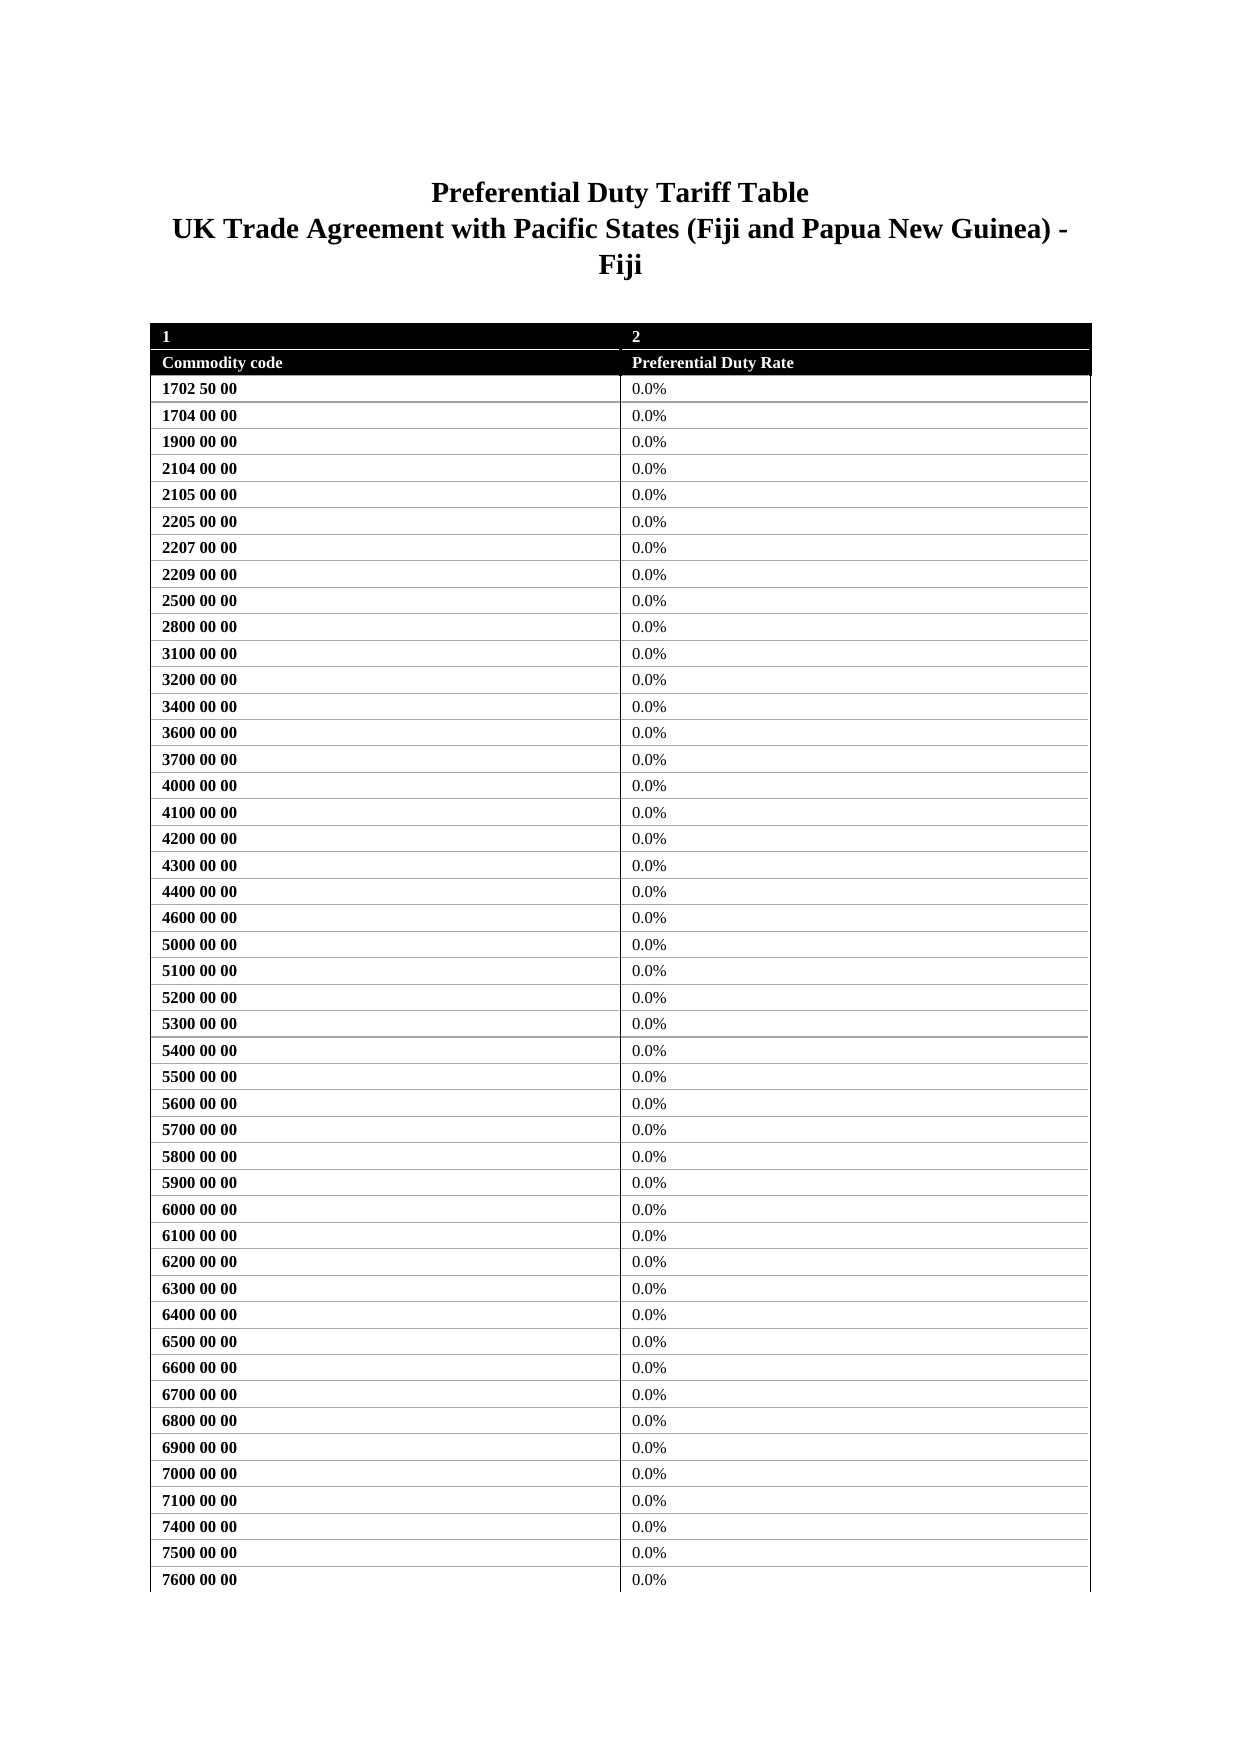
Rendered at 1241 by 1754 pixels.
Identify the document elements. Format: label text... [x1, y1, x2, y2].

table_cell 0.0% [621, 904, 1090, 931]
table_cell 0.0% [621, 693, 1090, 719]
table_cell 3100 00 00 [151, 641, 620, 666]
table_cell 0.0% [621, 1036, 1090, 1063]
table_cell 0.0% [621, 428, 1090, 454]
table_cell 4600 00 00 [151, 905, 620, 931]
table_header 2 [622, 324, 1089, 349]
table_cell 7000 00 00 [151, 1461, 620, 1486]
table_cell 0.0% [621, 1195, 1090, 1222]
table_cell 6800 00 00 [151, 1408, 620, 1433]
table_cell 0.0% [621, 745, 1090, 772]
table_cell 0.0% [621, 534, 1090, 560]
table_cell 2209 00 00 [151, 561, 620, 587]
table_cell 0.0% [621, 1248, 1090, 1274]
table_cell Commodity code [151, 350, 619, 375]
table_cell 6400 00 00 [151, 1302, 620, 1327]
table_cell 0.0% [621, 798, 1090, 825]
table_cell 5800 00 00 [151, 1143, 620, 1169]
table_cell 0.0% [621, 719, 1090, 745]
table_cell 0.0% [621, 1116, 1090, 1142]
table_cell 0.0% [621, 1010, 1090, 1036]
table_cell 2500 00 00 [151, 588, 620, 613]
table_cell 0.0% [621, 1301, 1090, 1327]
table_cell 0.0% [621, 1142, 1090, 1169]
table_cell Preferential Duty Rate [622, 350, 1089, 375]
table_cell 2105 00 00 [151, 482, 620, 507]
table_cell 0.0% [621, 560, 1090, 587]
table_cell 0.0% [621, 481, 1090, 507]
table_cell 0.0% [621, 1566, 1090, 1592]
table_cell 2205 00 00 [151, 508, 620, 534]
table_cell 6000 00 00 [151, 1196, 620, 1222]
table_cell 0.0% [621, 587, 1090, 613]
table_cell 0.0% [621, 957, 1090, 983]
table_cell 5400 00 00 [151, 1038, 620, 1063]
table_cell 0.0% [621, 1169, 1090, 1195]
table_cell 1702 50 00 [151, 376, 620, 401]
table_cell 0.0% [621, 984, 1090, 1010]
table_cell 1704 00 00 [151, 403, 620, 428]
table_cell 0.0% [621, 851, 1090, 878]
table_cell 0.0% [621, 878, 1090, 904]
table_cell 6300 00 00 [151, 1276, 620, 1301]
subtitle Preferential Duty Tariff Table UK Trade Agreement with Pacific States (Fiji and Papua New Guinea) - Fiji [150, 175, 1090, 281]
table_cell 6500 00 00 [151, 1329, 620, 1354]
table_cell 7600 00 00 [151, 1567, 620, 1592]
table_cell 0.0% [621, 1433, 1090, 1460]
table_cell 0.0% [621, 1354, 1090, 1380]
table_cell 2800 00 00 [151, 614, 620, 639]
table_cell 3200 00 00 [151, 667, 620, 692]
table_cell 4400 00 00 [151, 879, 620, 904]
table_cell 7400 00 00 [151, 1514, 620, 1539]
table_cell 0.0% [621, 931, 1090, 957]
table_cell 0.0% [621, 1486, 1090, 1513]
table_cell 0.0% [621, 1089, 1090, 1116]
table_cell 4100 00 00 [151, 799, 620, 825]
table_cell 5000 00 00 [151, 932, 620, 957]
table_cell 2207 00 00 [151, 535, 620, 560]
table_cell 2104 00 00 [151, 455, 620, 481]
table_header 1 [151, 324, 619, 349]
table_cell 4300 00 00 [151, 852, 620, 878]
table_cell 0.0% [621, 1513, 1090, 1539]
table_cell 0.0% [621, 507, 1090, 534]
table_cell 0.0% [621, 401, 1090, 428]
table_cell 0.0% [621, 1222, 1090, 1248]
table_cell 0.0% [621, 640, 1090, 666]
table_cell 6200 00 00 [151, 1249, 620, 1274]
table_cell 3400 00 00 [151, 694, 620, 719]
table_cell 0.0% [621, 1539, 1090, 1566]
table_cell 6100 00 00 [151, 1223, 620, 1248]
table_cell 7100 00 00 [151, 1487, 620, 1513]
table_cell 0.0% [621, 454, 1090, 481]
table_cell 1900 00 00 [151, 429, 620, 454]
table_cell 0.0% [621, 375, 1090, 401]
table_cell 6600 00 00 [151, 1355, 620, 1380]
table_cell 5900 00 00 [151, 1170, 620, 1195]
table_cell 3700 00 00 [151, 746, 620, 772]
table_cell 0.0% [621, 1063, 1090, 1089]
table_cell 4200 00 00 [151, 826, 620, 851]
table_cell 5600 00 00 [151, 1090, 620, 1116]
table_cell 0.0% [621, 1407, 1090, 1433]
table_cell 4000 00 00 [151, 773, 620, 798]
table_cell 5500 00 00 [151, 1064, 620, 1089]
table_cell 5100 00 00 [151, 958, 620, 983]
table_cell 0.0% [621, 825, 1090, 851]
table_cell 5700 00 00 [151, 1117, 620, 1142]
table_cell 0.0% [621, 772, 1090, 798]
table_cell 3600 00 00 [151, 720, 620, 745]
table_cell 7500 00 00 [151, 1540, 620, 1566]
table_cell 0.0% [621, 1328, 1090, 1354]
table_cell 5200 00 00 [151, 985, 620, 1010]
table_cell 6900 00 00 [151, 1434, 620, 1460]
table_cell 0.0% [621, 1380, 1090, 1407]
table_cell 0.0% [621, 613, 1090, 639]
table_cell 5300 00 00 [151, 1011, 620, 1036]
table_cell 6700 00 00 [151, 1381, 620, 1407]
table_cell 0.0% [621, 1460, 1090, 1486]
table_cell 0.0% [621, 666, 1090, 692]
table_cell 0.0% [621, 1275, 1090, 1301]
